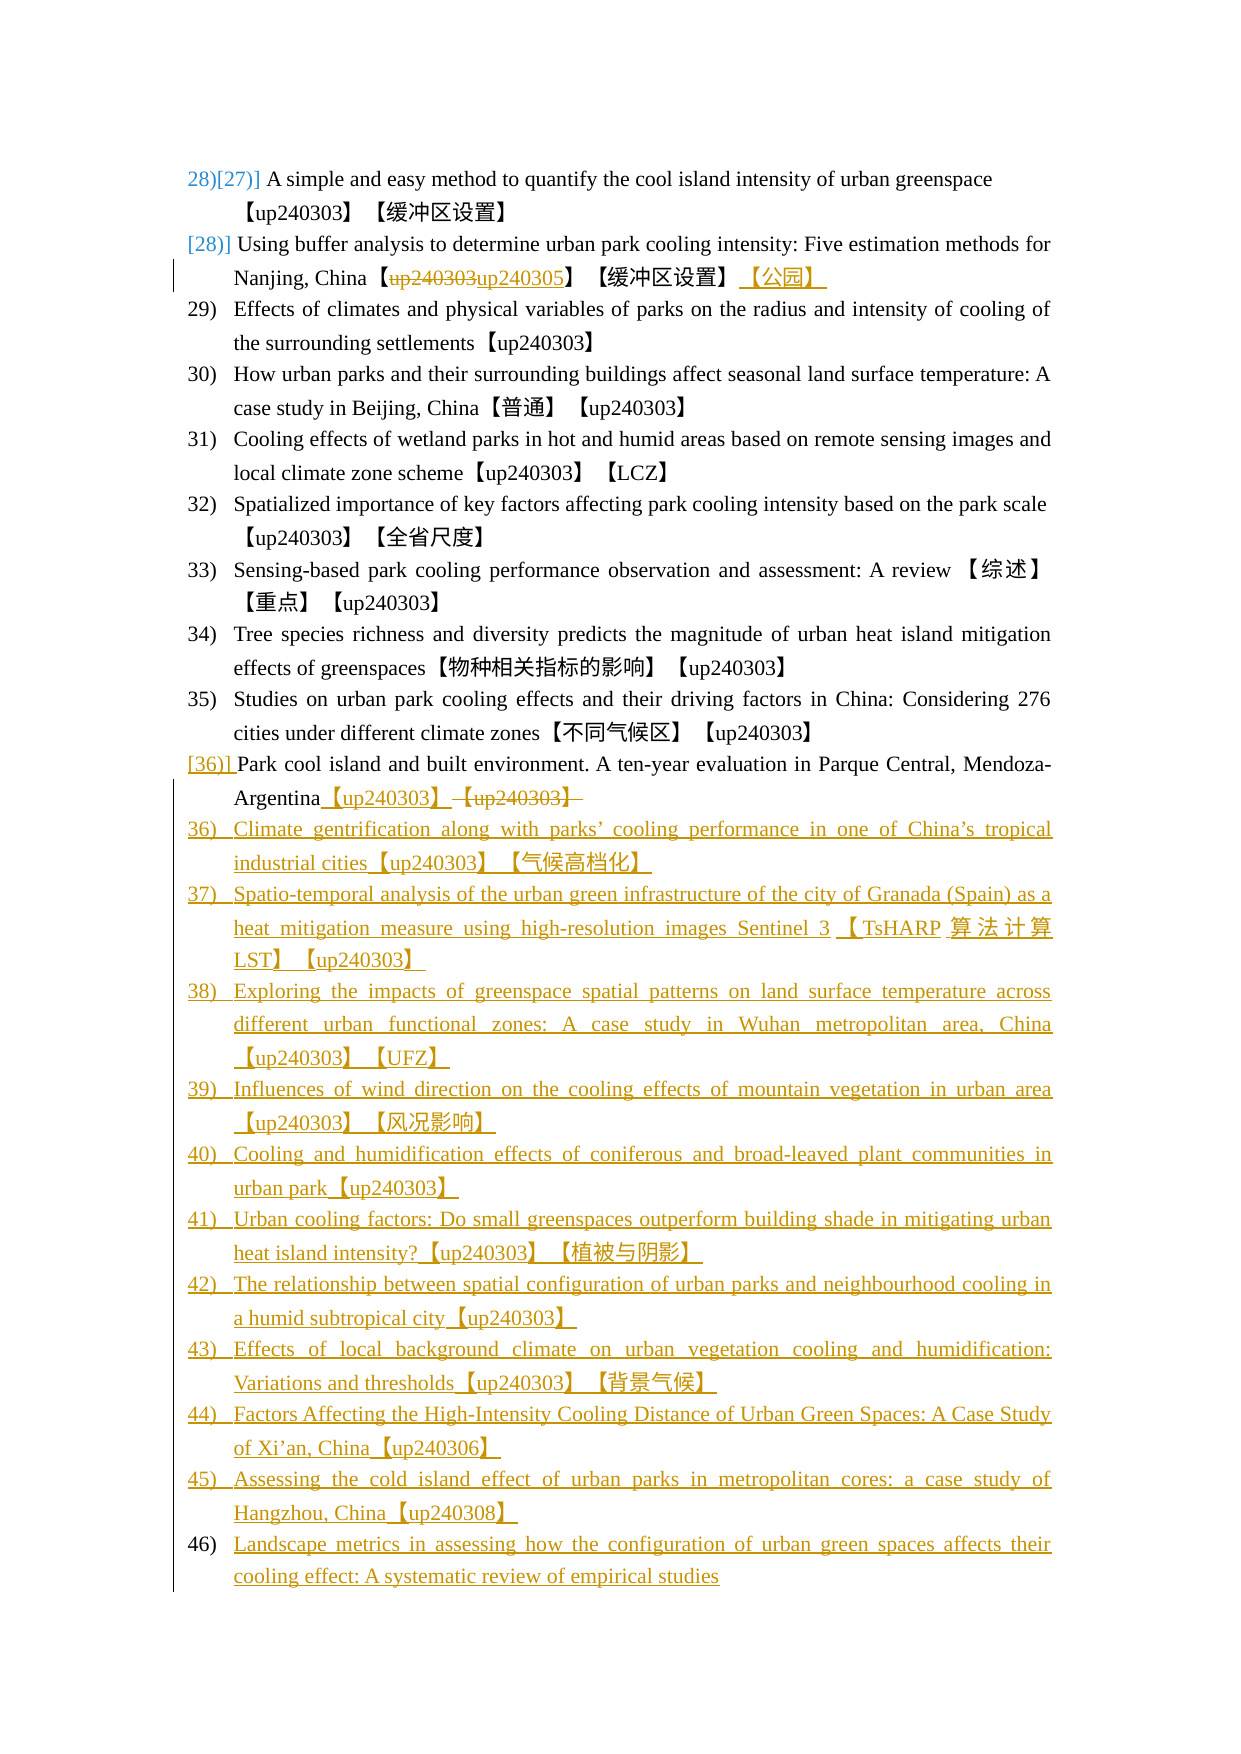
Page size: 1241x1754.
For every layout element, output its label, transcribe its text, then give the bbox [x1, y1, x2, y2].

list A simple and easy method to quantify the cool island intensity of urban greenspace 【up240303】【缓冲区设置】 [187, 162, 1053, 227]
list Tree species richness and diversity predicts the magnitude of urban heat island mitigation effects of greenspaces【物种相关指标的影响】【up240303】 [187, 617, 1053, 682]
list Cooling effects of wetland parks in hot and humid areas based on remote sensing images and local climate zone scheme【up240303】【LCZ】 [187, 422, 1053, 487]
list Park cool island and built environment. A ten-year evaluation in Parque Central, Mendoza-Argentina [187, 747, 1053, 812]
list Using buffer analysis to determine urban park cooling intensity: Five estimation methods for Nanjing, China【】【缓冲区设置】 [187, 227, 1053, 292]
list How urban parks and their surrounding buildings affect seasonal land surface temperature: A case study in Beijing, China【普通】【up240303】 [187, 357, 1053, 422]
list Studies on urban park cooling effects and their driving factors in China: Considering 276 cities under different climate zones【不同气候区】【up240303】 [187, 682, 1053, 747]
list Spatialized importance of key factors affecting park cooling intensity based on the park scale 【up240303】【全省尺度】 [187, 487, 1053, 552]
list Effects of climates and physical variables of parks on the radius and intensity of cooling of the surrounding settlements【up240303】 [187, 292, 1053, 357]
list Sensing-based park cooling performance observation and assessment: A review【综述】【重点】【up240303】 [187, 552, 1053, 617]
